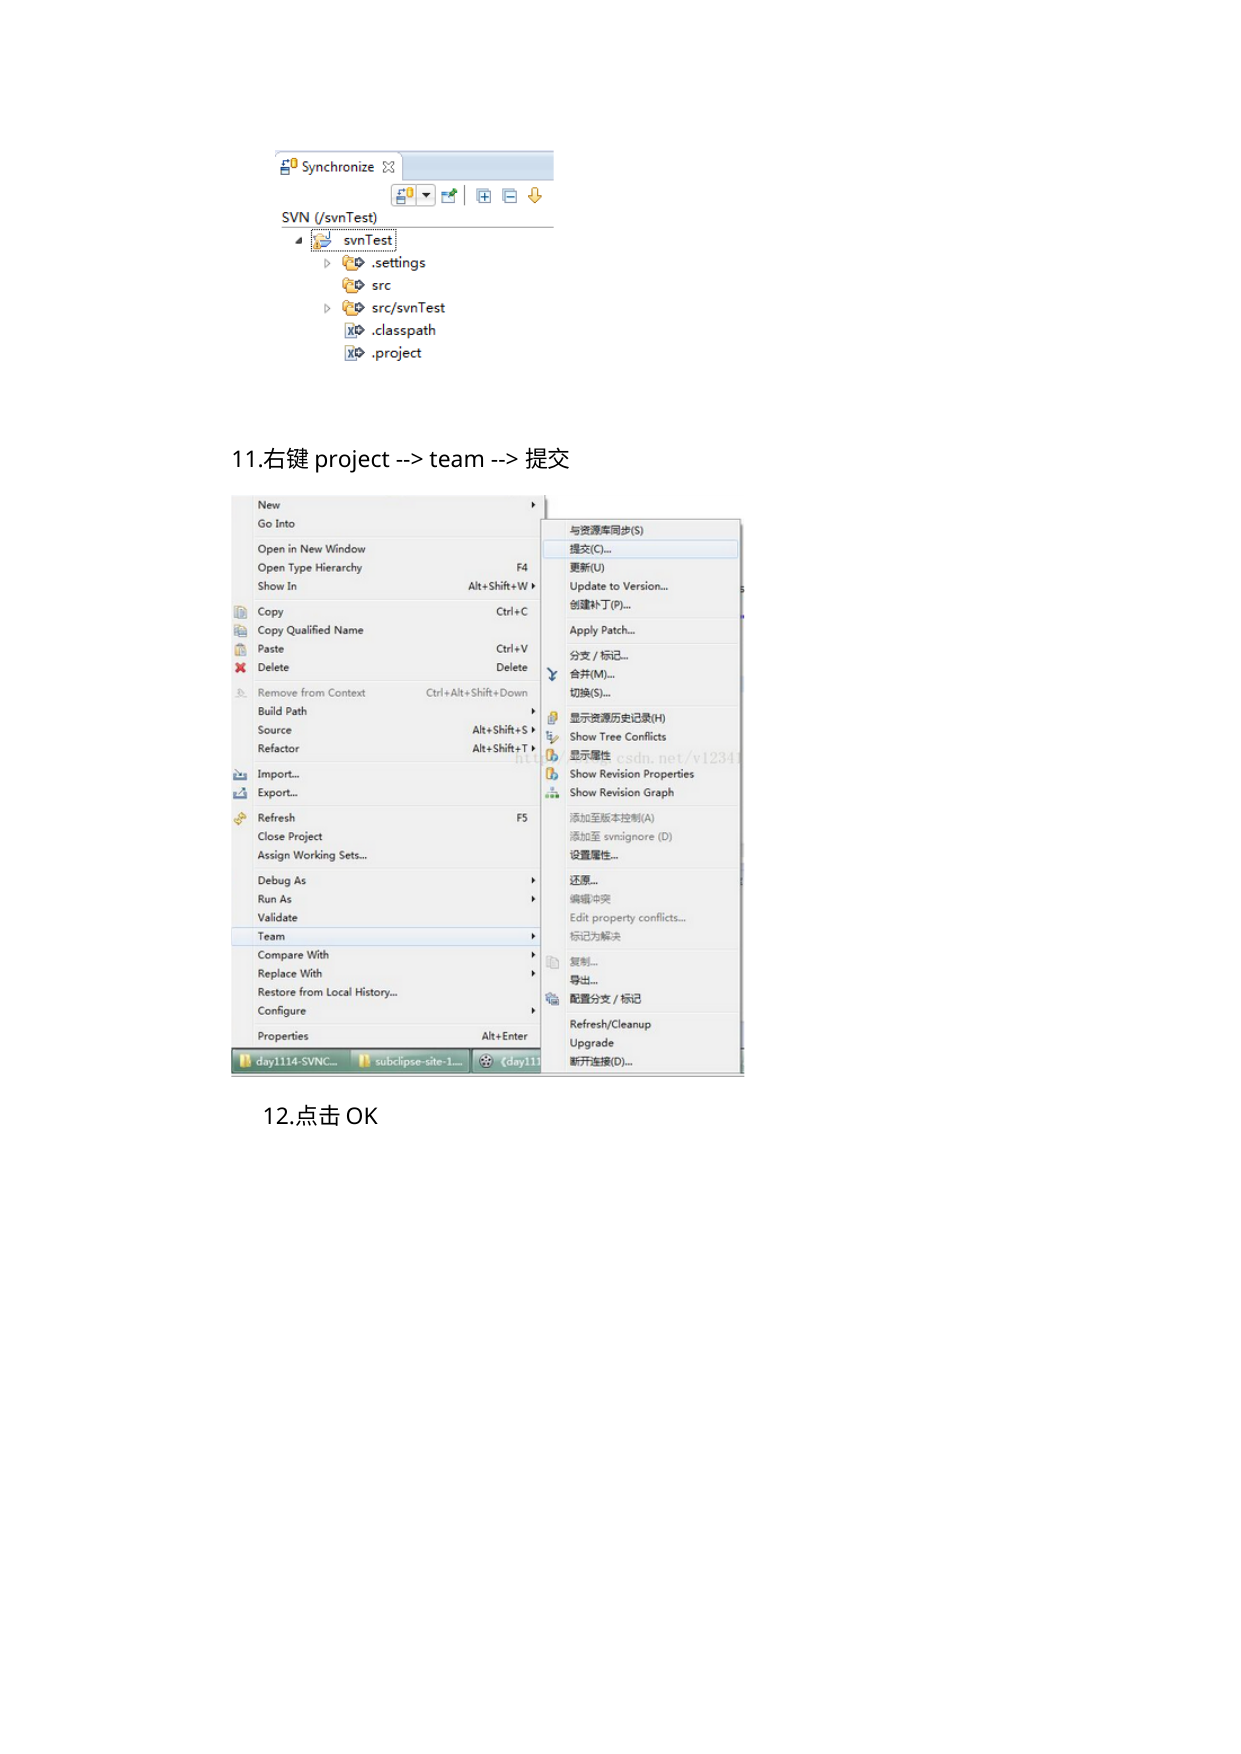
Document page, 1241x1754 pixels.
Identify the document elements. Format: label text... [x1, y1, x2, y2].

picture [231, 495, 745, 1077]
picture [275, 150, 554, 441]
text 11.右键project --> team --> 提交 [187, 441, 1053, 474]
text 12.点击OK [187, 1098, 1053, 1131]
